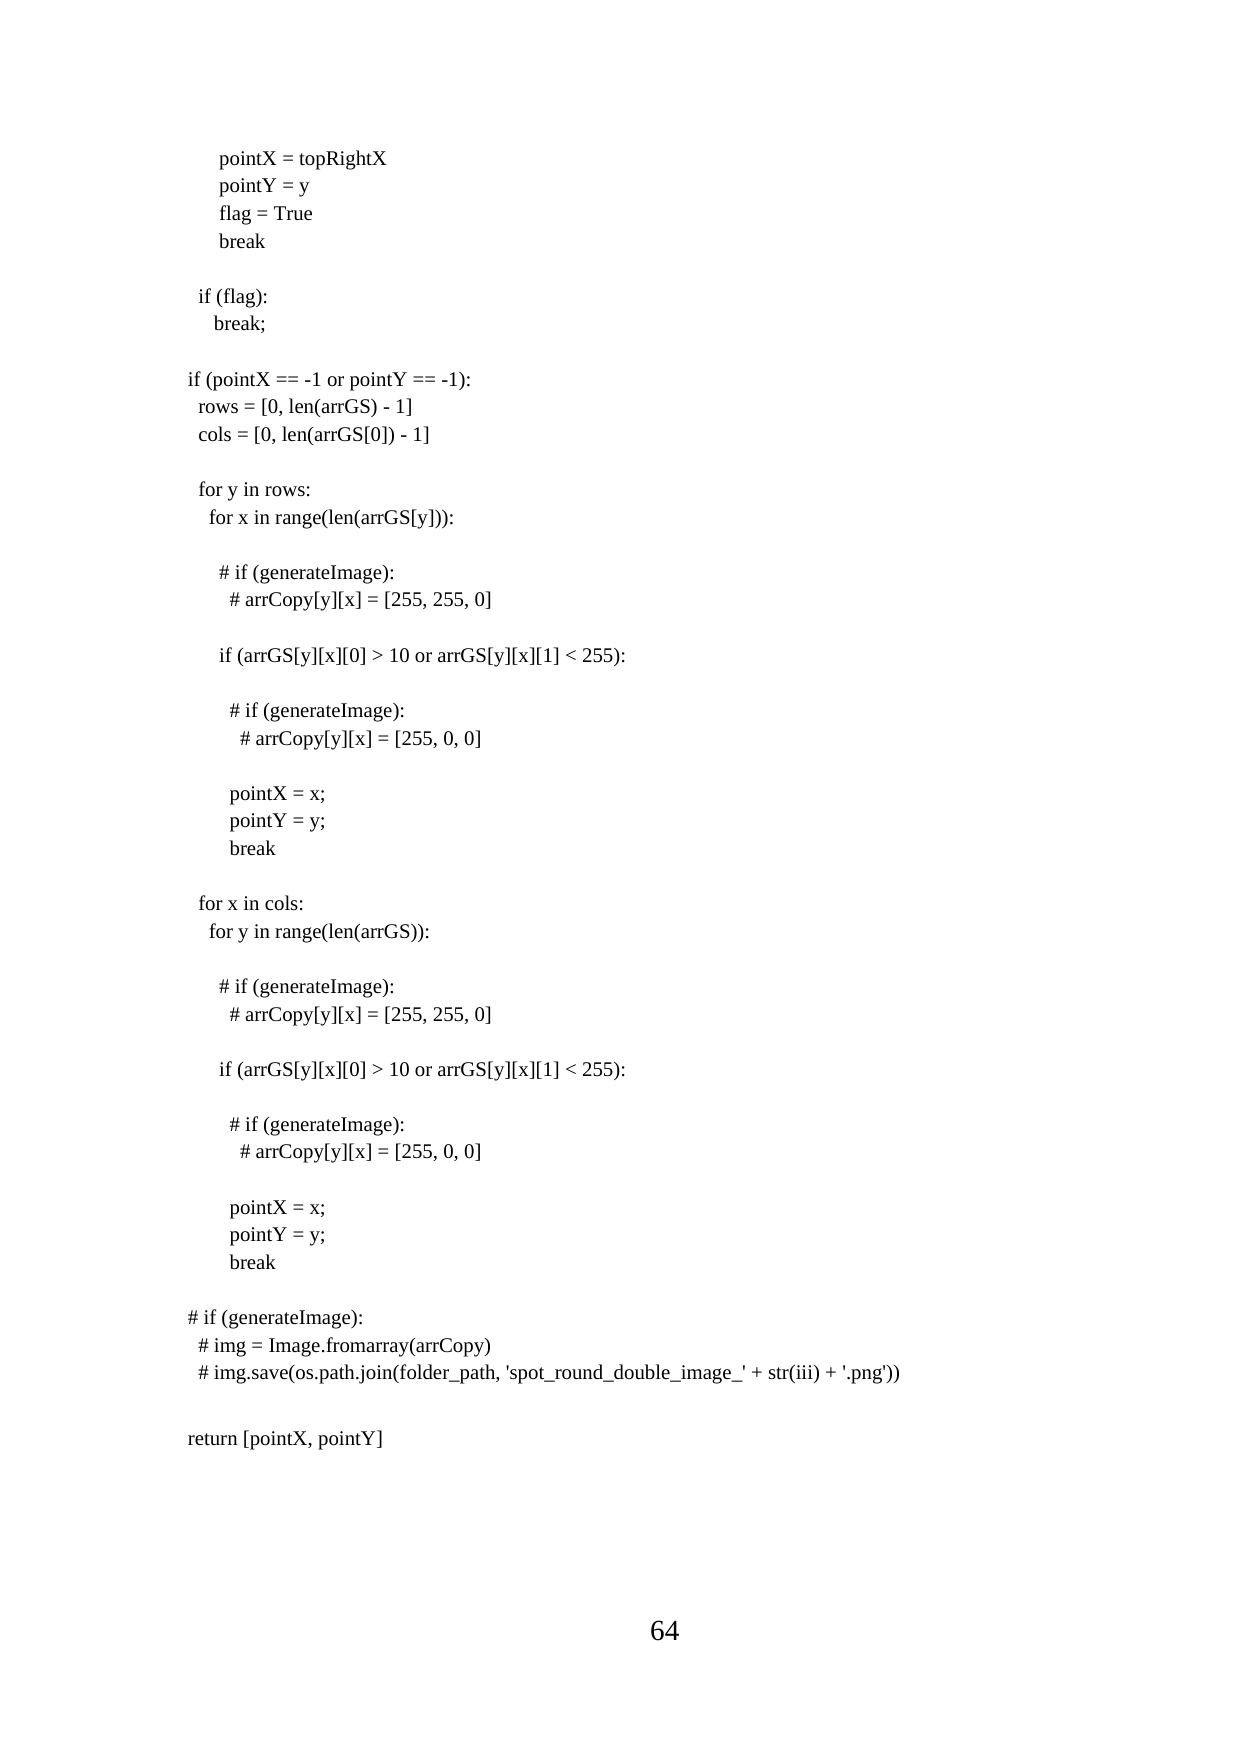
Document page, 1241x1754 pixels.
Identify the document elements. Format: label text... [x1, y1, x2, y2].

text # if (generateImage): [177, 1112, 1152, 1136]
text if (flag): [177, 284, 1152, 308]
text if (arrGS[y][x][0] > 10 or arrGS[y][x][1] < 255): [177, 1057, 1152, 1081]
text # if (generateImage): [177, 698, 1152, 722]
text for x in range(len(arrGS[y])): [177, 504, 1152, 529]
text # img = Image.fromarray(arrCopy) [177, 1333, 1152, 1357]
text if (arrGS[y][x][0] > 10 or arrGS[y][x][1] < 255): [177, 643, 1152, 667]
text break [177, 836, 1152, 860]
text flag = True [177, 201, 1152, 225]
text for y in range(len(arrGS)): [177, 919, 1152, 943]
text # arrCopy[y][x] = [255, 255, 0] [177, 587, 1152, 611]
text for x in cols: [177, 891, 1152, 915]
text # if (generateImage): [177, 560, 1152, 584]
text rows = [0, len(arrGS) - 1] [177, 394, 1152, 418]
text pointX = x; [177, 1195, 1152, 1219]
text # arrCopy[y][x] = [255, 0, 0] [177, 725, 1152, 749]
text if (pointX == -1 or pointY == -1): [177, 367, 1152, 391]
text pointX = topRightX [177, 146, 1152, 170]
text pointY = y; [177, 808, 1152, 832]
text # arrCopy[y][x] = [255, 255, 0] [177, 1001, 1152, 1026]
text for y in rows: [177, 477, 1152, 501]
text # if (generateImage): [177, 1305, 1152, 1329]
text pointY = y; [177, 1222, 1152, 1246]
text break; [177, 311, 1152, 335]
text # img.save(os.path.join(folder_path, 'spot_round_double_image_' + str(iii) + '.png')) [177, 1360, 1152, 1384]
text return [pointX, pointY] [177, 1425, 1152, 1449]
text # if (generateImage): [177, 974, 1152, 998]
text # arrCopy[y][x] = [255, 0, 0] [177, 1139, 1152, 1163]
text cols = [0, len(arrGS[0]) - 1] [177, 422, 1152, 446]
text pointX = x; [177, 781, 1152, 805]
text pointY = y [177, 173, 1152, 197]
text break [177, 1250, 1152, 1274]
text break [177, 228, 1152, 253]
